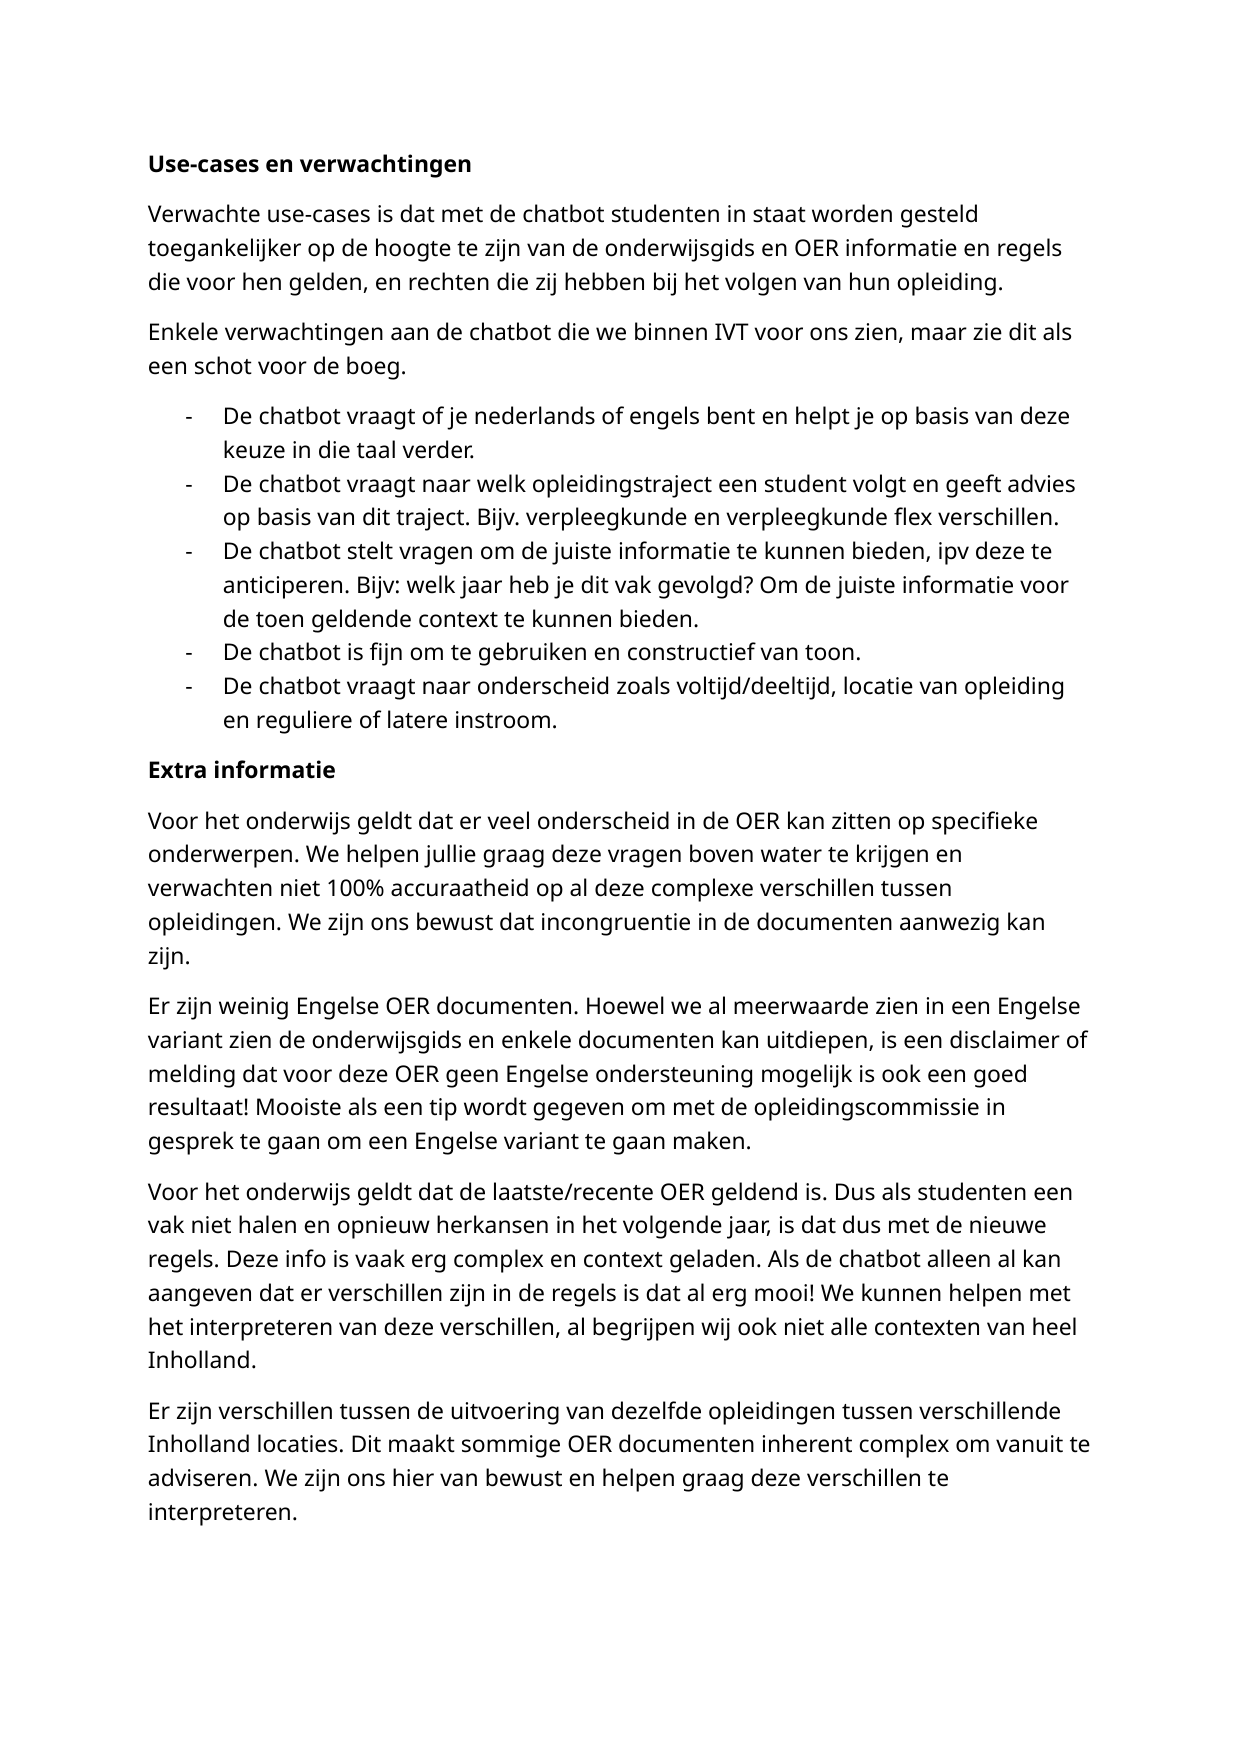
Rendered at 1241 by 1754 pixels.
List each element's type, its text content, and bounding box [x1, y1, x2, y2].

text Er zijn weinig Engelse OER documenten. Hoewel we al meerwaarde zien in een Engelse variant zien de onderwijsgids en enkele documenten kan uitdiepen, is een disclaimer of melding dat voor deze OER geen Engelse ondersteuning mogelijk is ook een goed resultaat! Mooiste als een tip wordt gegeven om met de opleidingscommissie in gesprek te gaan om een Engelse variant te gaan maken. [148, 990, 1093, 1156]
list De chatbot vraagt naar onderscheid zoals voltijd/deeltijd, locatie van opleiding en reguliere of latere instroom. [185, 670, 1093, 735]
text Enkele verwachtingen aan de chatbot die we binnen IVT voor ons zien, maar zie dit als een schot voor de boeg. [148, 316, 1093, 381]
list De chatbot vraagt naar welk opleidingstraject een student volgt en geeft advies op basis van dit traject. Bijv. verpleegkunde en verpleegkunde flex verschillen. [185, 468, 1093, 533]
list De chatbot stelt vragen om de juiste informatie te kunnen bieden, ipv deze te anticiperen. Bijv: welk jaar heb je dit vak gevolgd? Om de juiste informatie voor de toen geldende context te kunnen bieden. [185, 535, 1093, 634]
text Er zijn verschillen tussen de uitvoering van dezelfde opleidingen tussen verschillende Inholland locaties. Dit maakt sommige OER documenten inherent complex om vanuit te adviseren. We zijn ons hier van bewust en helpen graag deze verschillen te interpreteren. [148, 1395, 1093, 1527]
text Voor het onderwijs geldt dat er veel onderscheid in de OER kan zitten op specifieke onderwerpen. We helpen jullie graag deze vragen boven water te krijgen en verwachten niet 100% accuraatheid op al deze complexe verschillen tussen opleidingen. We zijn ons bewust dat incongruentie in de documenten aanwezig kan zijn. [148, 805, 1093, 971]
text Extra informatie [148, 754, 1093, 786]
text Use-cases en verwachtingen [148, 148, 1093, 179]
text Voor het onderwijs geldt dat de laatste/recente OER geldend is. Dus als studenten een vak niet halen en opnieuw herkansen in het volgende jaar, is dat dus met de nieuwe regels. Deze info is vaak erg complex en context geladen. Als de chatbot alleen al kan aangeven dat er verschillen zijn in de regels is dat al erg mooi! We kunnen helpen met het interpreteren van deze verschillen, al begrijpen wij ook niet alle contexten van heel Inholland. [148, 1176, 1093, 1376]
list De chatbot is fijn om te gebruiken en constructief van toon. [185, 636, 1093, 668]
list De chatbot vraagt of je nederlands of engels bent en helpt je op basis van deze keuze in die taal verder. [185, 400, 1093, 465]
text Verwachte use-cases is dat met de chatbot studenten in staat worden gesteld toegankelijker op de hoogte te zijn van de onderwijsgids en OER informatie en regels die voor hen gelden, en rechten die zij hebben bij het volgen van hun opleiding. [148, 198, 1093, 297]
